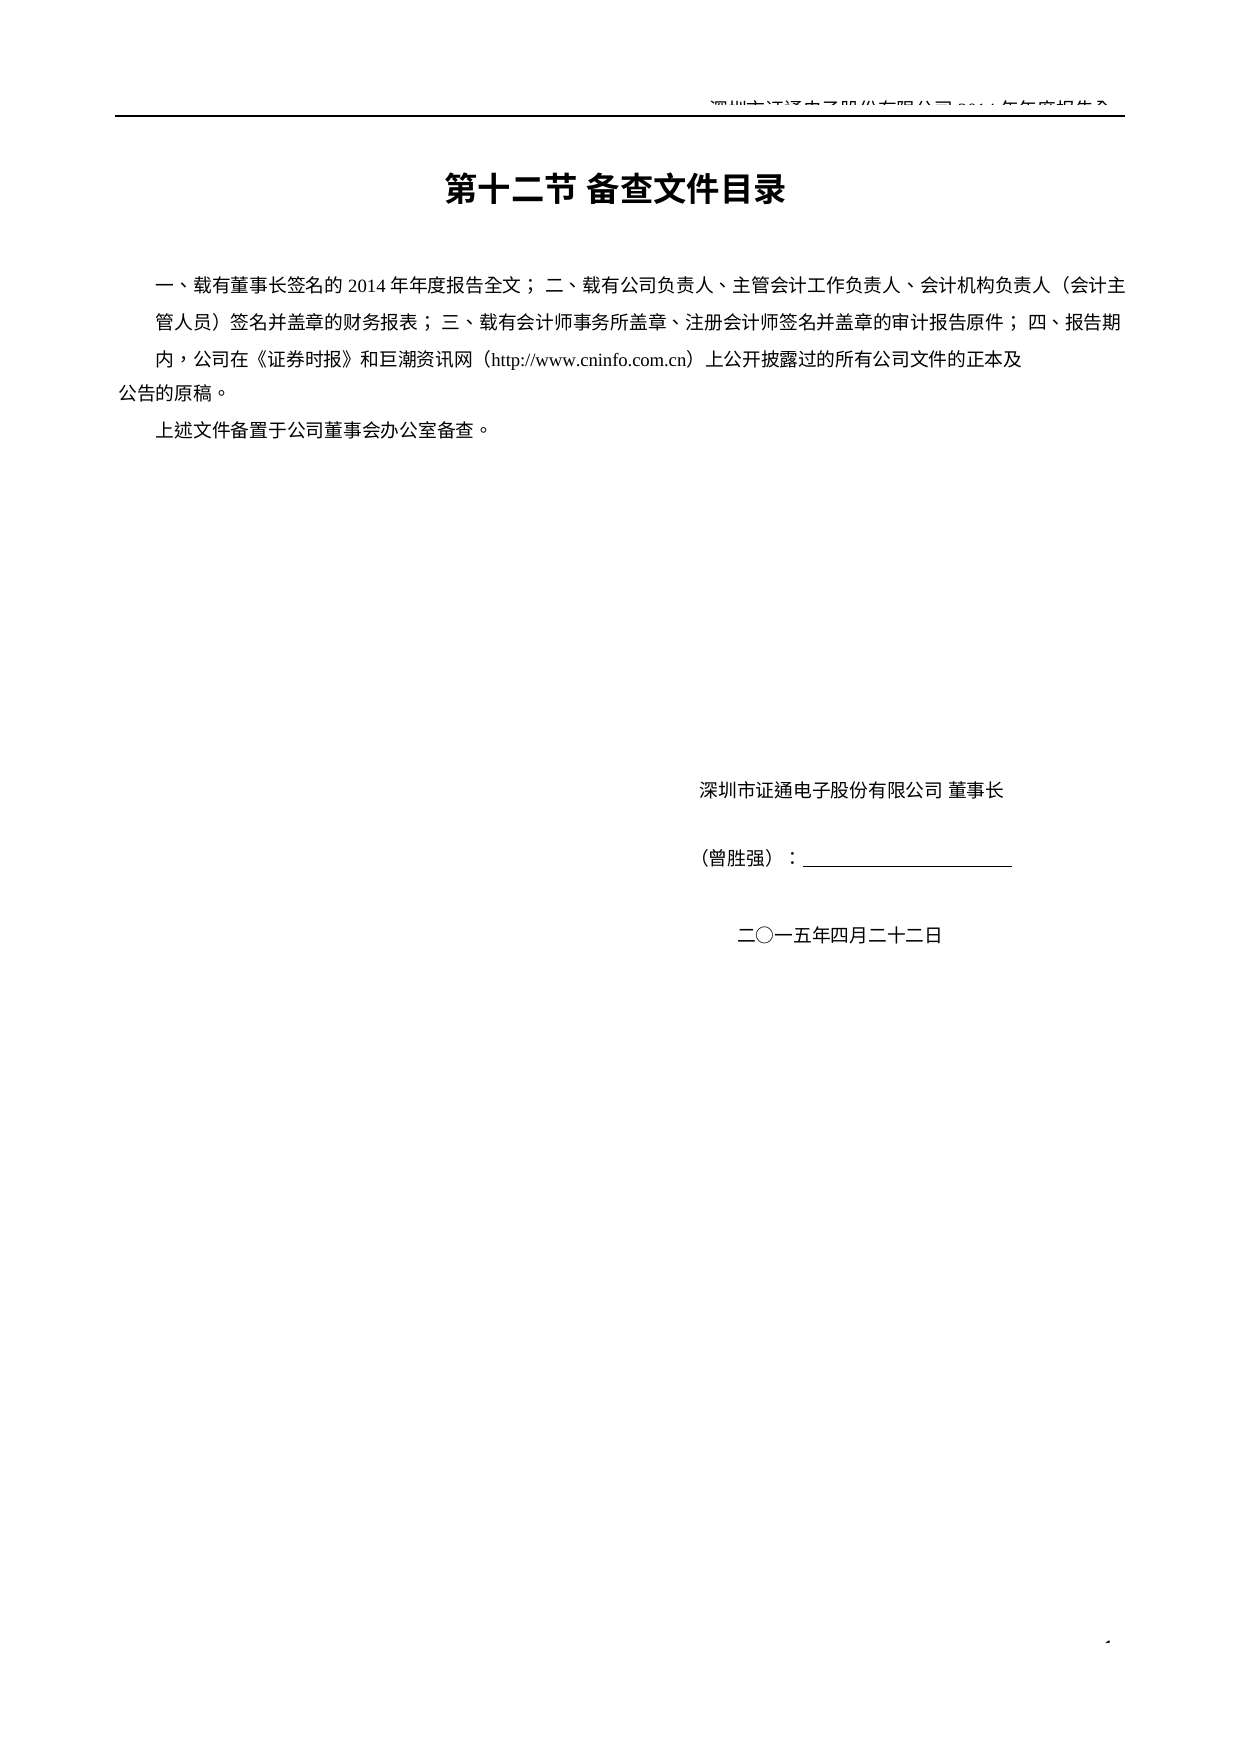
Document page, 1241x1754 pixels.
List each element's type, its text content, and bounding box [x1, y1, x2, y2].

text 深圳市证通电子股份有限公司 董事长（曾胜强）： [690, 777, 1009, 870]
text 二○一五年四月二十二日 [737, 922, 1138, 947]
text 公告的原稿。 [118, 384, 1138, 405]
subtitle 第十二节 备查文件目录 [444, 166, 1138, 212]
text 一、载有董事长签名的 2014 年年度报告全文； 二、载有公司负责人、主管会计工作负责人、会计机构负责人（会计主管人员）签名并盖章的财务报表； 三、载有会计师事务所盖章、注册会计师签名并盖章的审计报告原件； 四、报告期内，公司在《证券时报》和巨潮资讯网（http://www.cninfo.com.cn）上公开披露过的所有公司文件的正本及 [156, 272, 1138, 372]
text 上述文件备置于公司董事会办公室备查。 [156, 417, 1138, 443]
